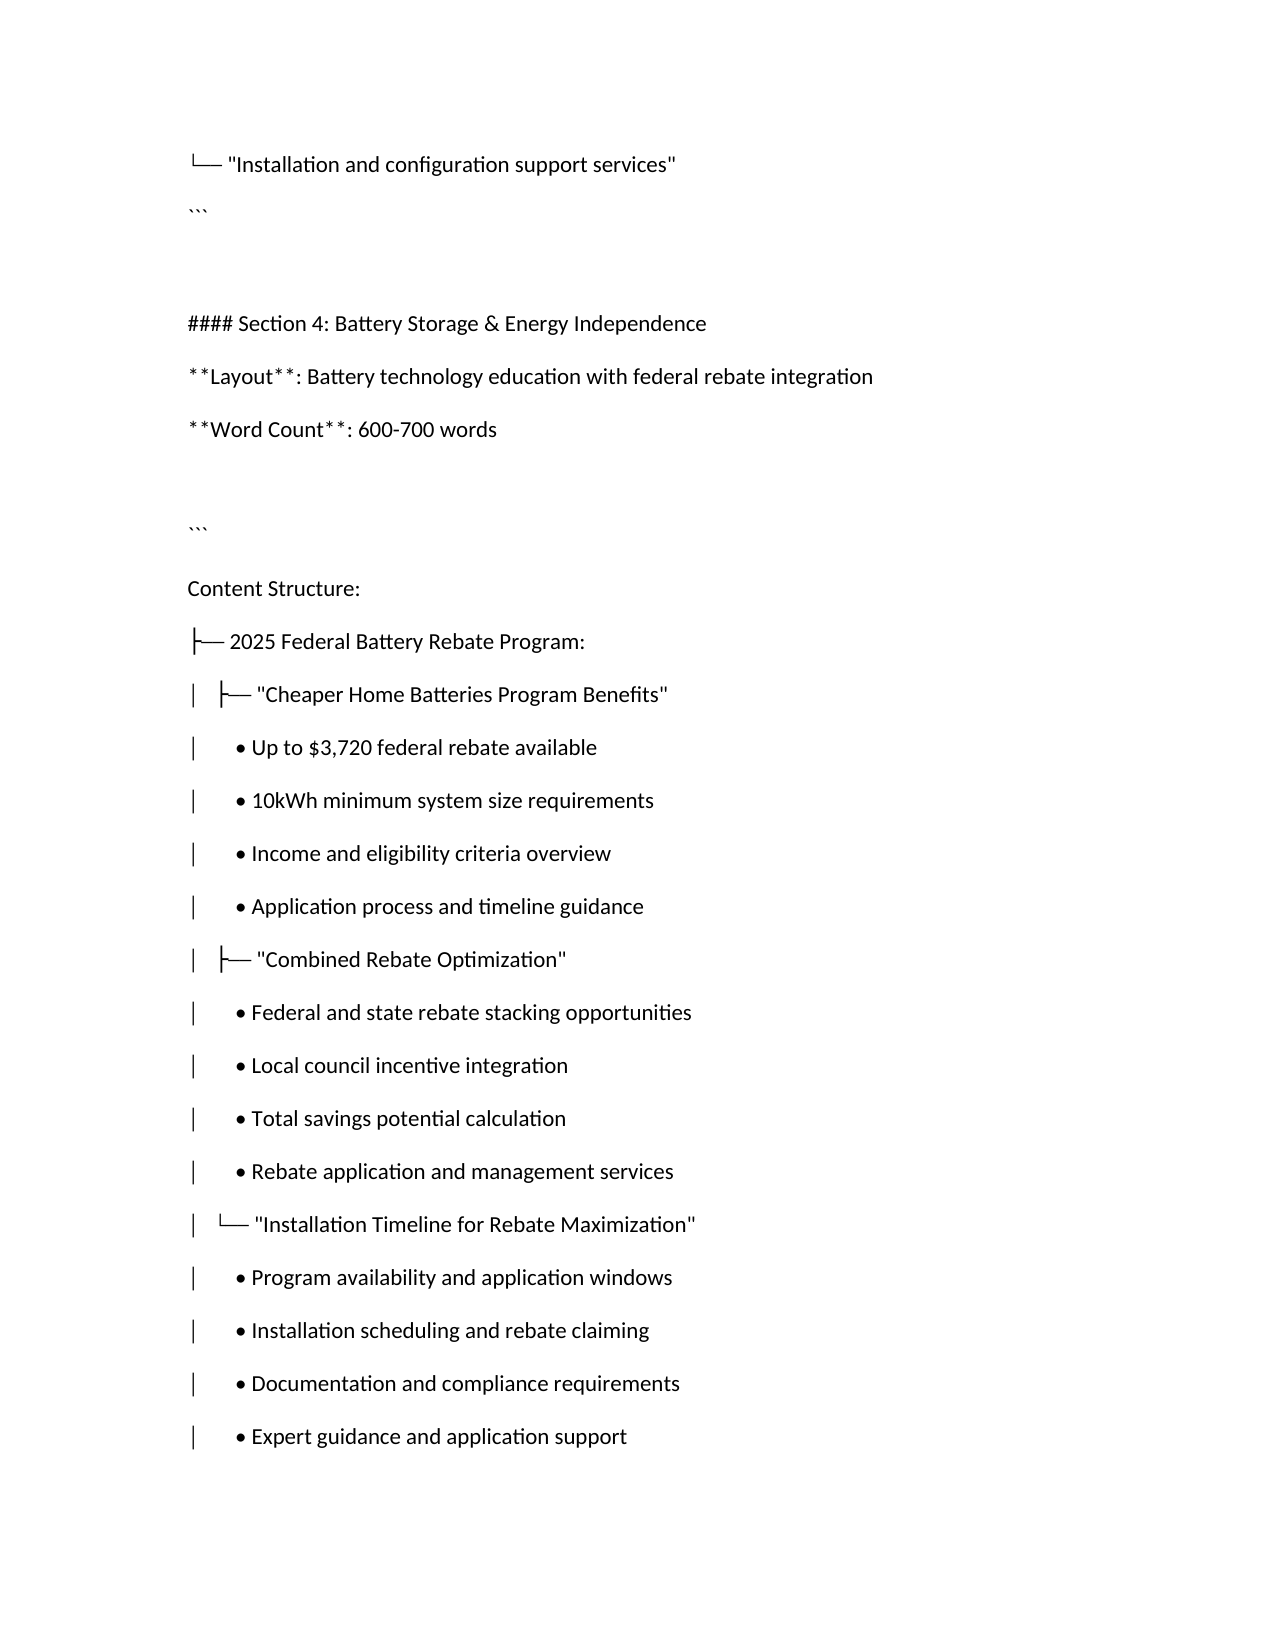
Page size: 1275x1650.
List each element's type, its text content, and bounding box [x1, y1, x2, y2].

text ``` [187, 521, 1087, 549]
text Content Structure: [187, 574, 1087, 602]
text ``` [187, 203, 1087, 231]
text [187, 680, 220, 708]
text │ • 10kWh minimum system size requirements [187, 786, 1087, 814]
text │ • Up to $3,720 federal rebate available [187, 733, 1087, 761]
text └── "Installation and configuration support services" [187, 150, 1087, 178]
text │ ├── "Combined Rebate Optimization" [222, 945, 1087, 973]
text │ • Rebate application and management services [187, 1157, 1087, 1185]
text │ └── "Installation Timeline for Rebate Maximization" [187, 1210, 1087, 1238]
text │ • Federal and state rebate stacking opportunities [187, 998, 1087, 1026]
text │ • Local council incentive integration [187, 1051, 1087, 1079]
text ├── 2025 Federal Battery Rebate Program: [195, 627, 1087, 655]
text │ • Expert guidance and application support [187, 1422, 1087, 1451]
text **Word Count**: 600-700 words [187, 415, 1087, 443]
text │ • Installation scheduling and rebate claiming [187, 1316, 1087, 1344]
text │ • Application process and timeline guidance [187, 892, 1087, 920]
text #### Section 4: Battery Storage & Energy Independence [187, 309, 1087, 337]
text │ • Program availability and application windows [187, 1263, 1087, 1291]
text │ • Total savings potential calculation [187, 1104, 1087, 1132]
text │ • Income and eligibility criteria overview [187, 839, 1087, 867]
text │ • Documentation and compliance requirements [187, 1369, 1087, 1397]
text │ ├── "Cheaper Home Batteries Program Benefits" [222, 680, 1087, 708]
text **Layout**: Battery technology education with federal rebate integration [187, 362, 1087, 390]
